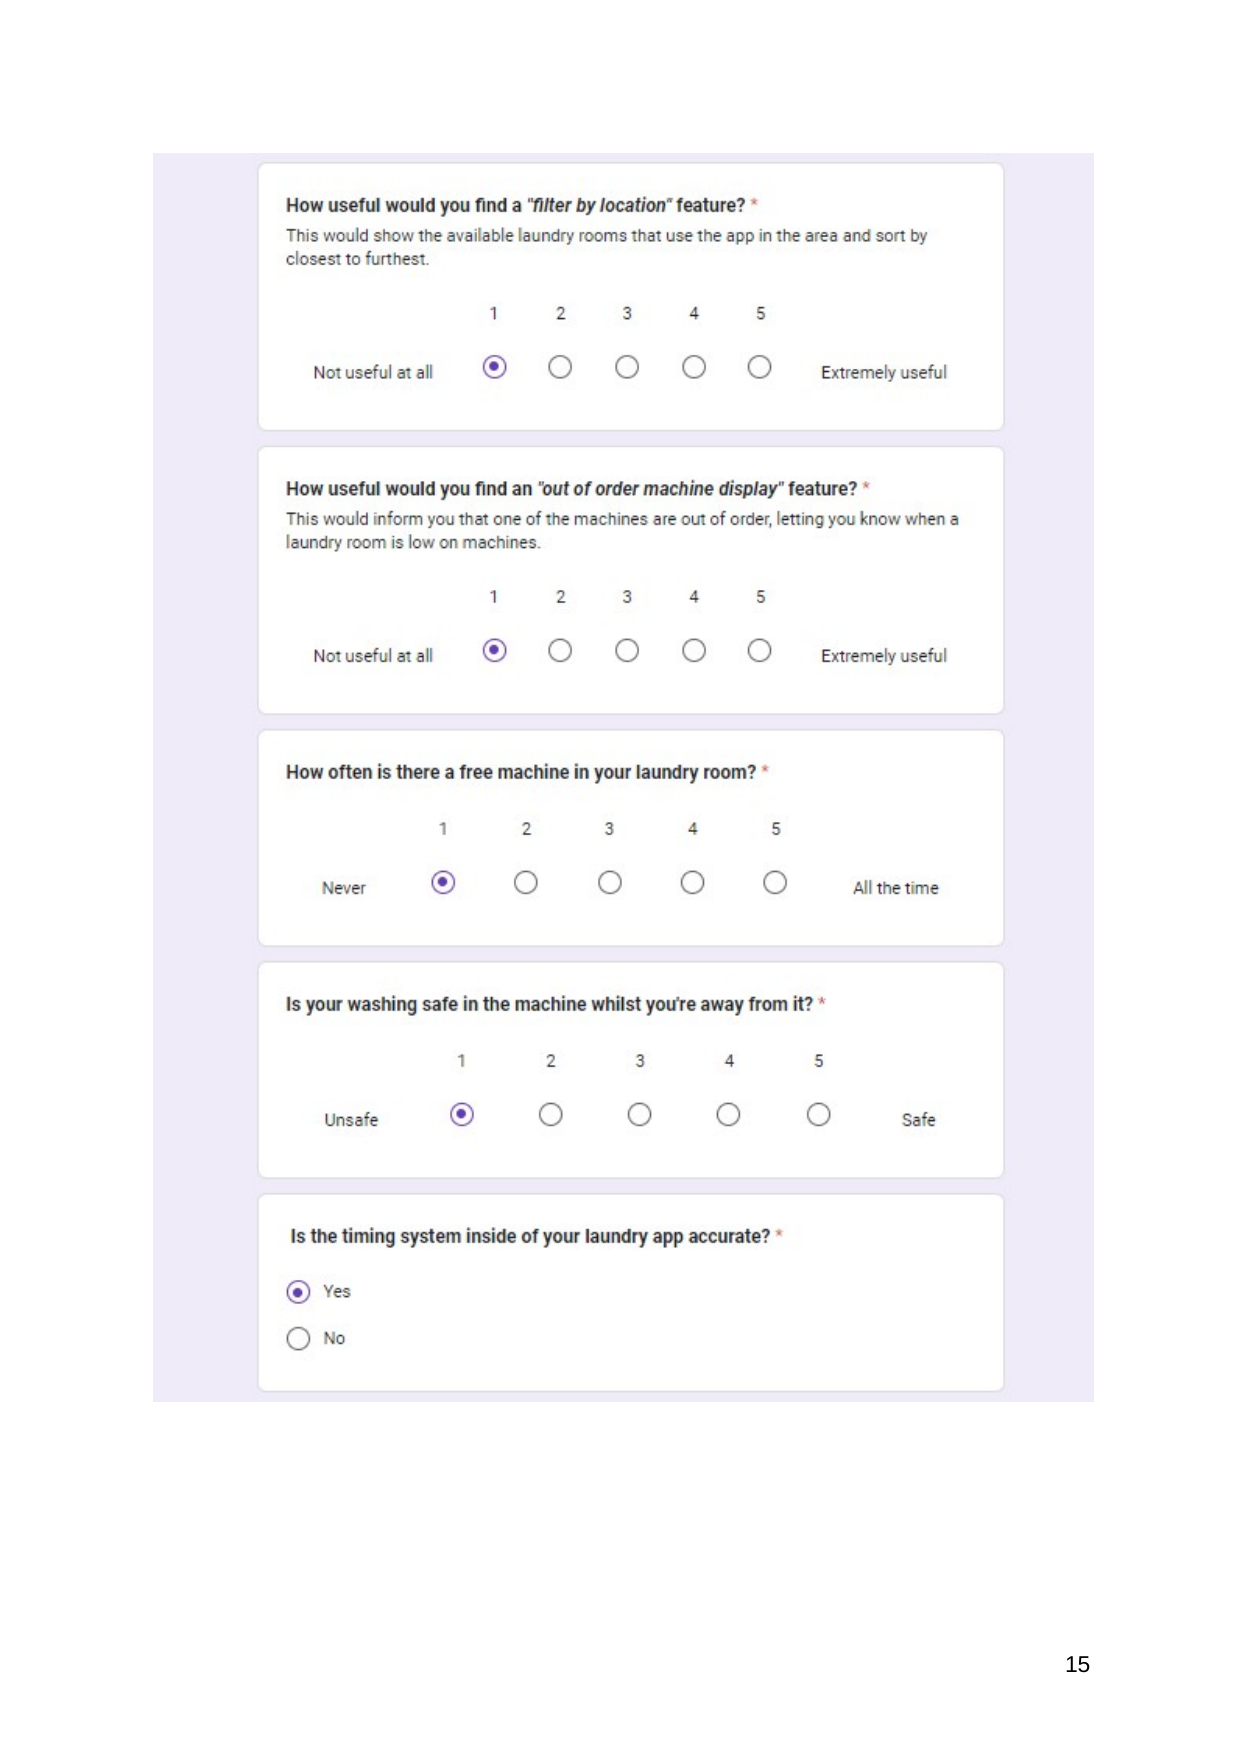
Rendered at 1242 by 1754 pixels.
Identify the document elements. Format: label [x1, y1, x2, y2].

picture [153, 153, 1094, 1402]
